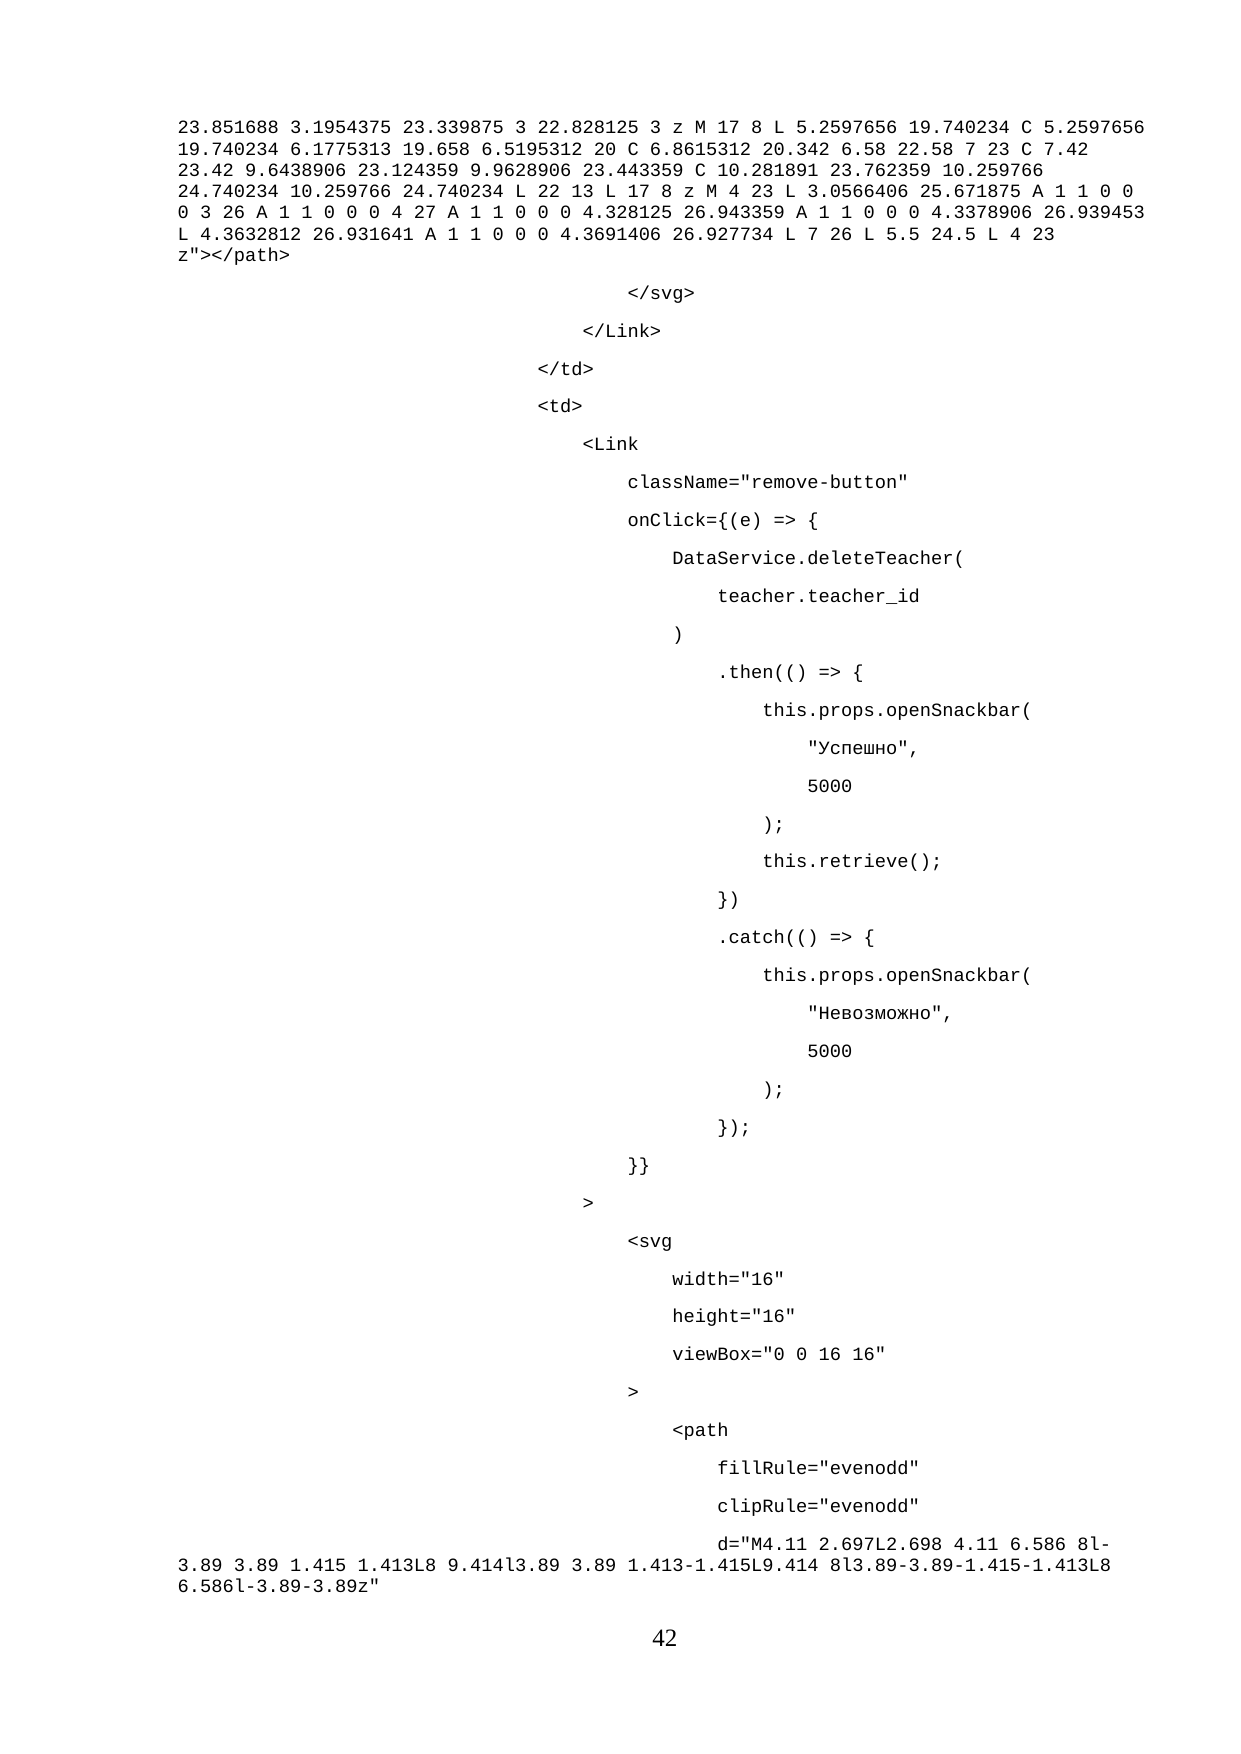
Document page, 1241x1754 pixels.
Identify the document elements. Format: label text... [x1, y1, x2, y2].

text </td> [177, 359, 1152, 381]
text viewBox="0 0 16 16" [177, 1345, 1152, 1366]
text fillRule="evenodd" [177, 1459, 1152, 1480]
text this.props.openSnackbar( [177, 966, 1152, 987]
text ); [177, 1080, 1152, 1101]
text <svg [177, 1231, 1152, 1253]
text }} [177, 1156, 1152, 1177]
text <path [177, 1421, 1152, 1442]
text <td> [177, 397, 1152, 418]
text .catch(() => { [177, 928, 1152, 949]
text ) [177, 625, 1152, 646]
text clipRule="evenodd" [177, 1497, 1152, 1518]
text }) [177, 890, 1152, 911]
text > [177, 1383, 1152, 1404]
text > [177, 1193, 1152, 1215]
text "Успешно", [177, 738, 1152, 760]
text <Link [177, 435, 1152, 456]
text className="remove-button" [177, 473, 1152, 494]
text .then(() => { [177, 663, 1152, 684]
text this.props.openSnackbar( [177, 701, 1152, 722]
text height="16" [177, 1307, 1152, 1328]
text teacher.teacher_id [177, 587, 1152, 608]
text ); [177, 814, 1152, 836]
text 5000 [177, 776, 1152, 798]
text width="16" [177, 1269, 1152, 1291]
text </Link> [177, 321, 1152, 343]
text "Невозможно", [177, 1004, 1152, 1025]
text onClick={(e) => { [177, 511, 1152, 532]
text 5000 [177, 1042, 1152, 1063]
text </svg> [177, 283, 1152, 305]
text this.retrieve(); [177, 852, 1152, 873]
text d="M4.11 2.697L2.698 4.11 6.586 8l-3.89 3.89 1.415 1.413L8 9.414l3.89 3.89 1.413-1.415L9.414 8l3.89-3.89-1.415-1.413L8 6.586l-3.89-3.89z" [177, 1535, 1152, 1598]
text DataService.deleteTeacher( [177, 549, 1152, 570]
text }); [177, 1118, 1152, 1139]
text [177, 118, 1152, 267]
